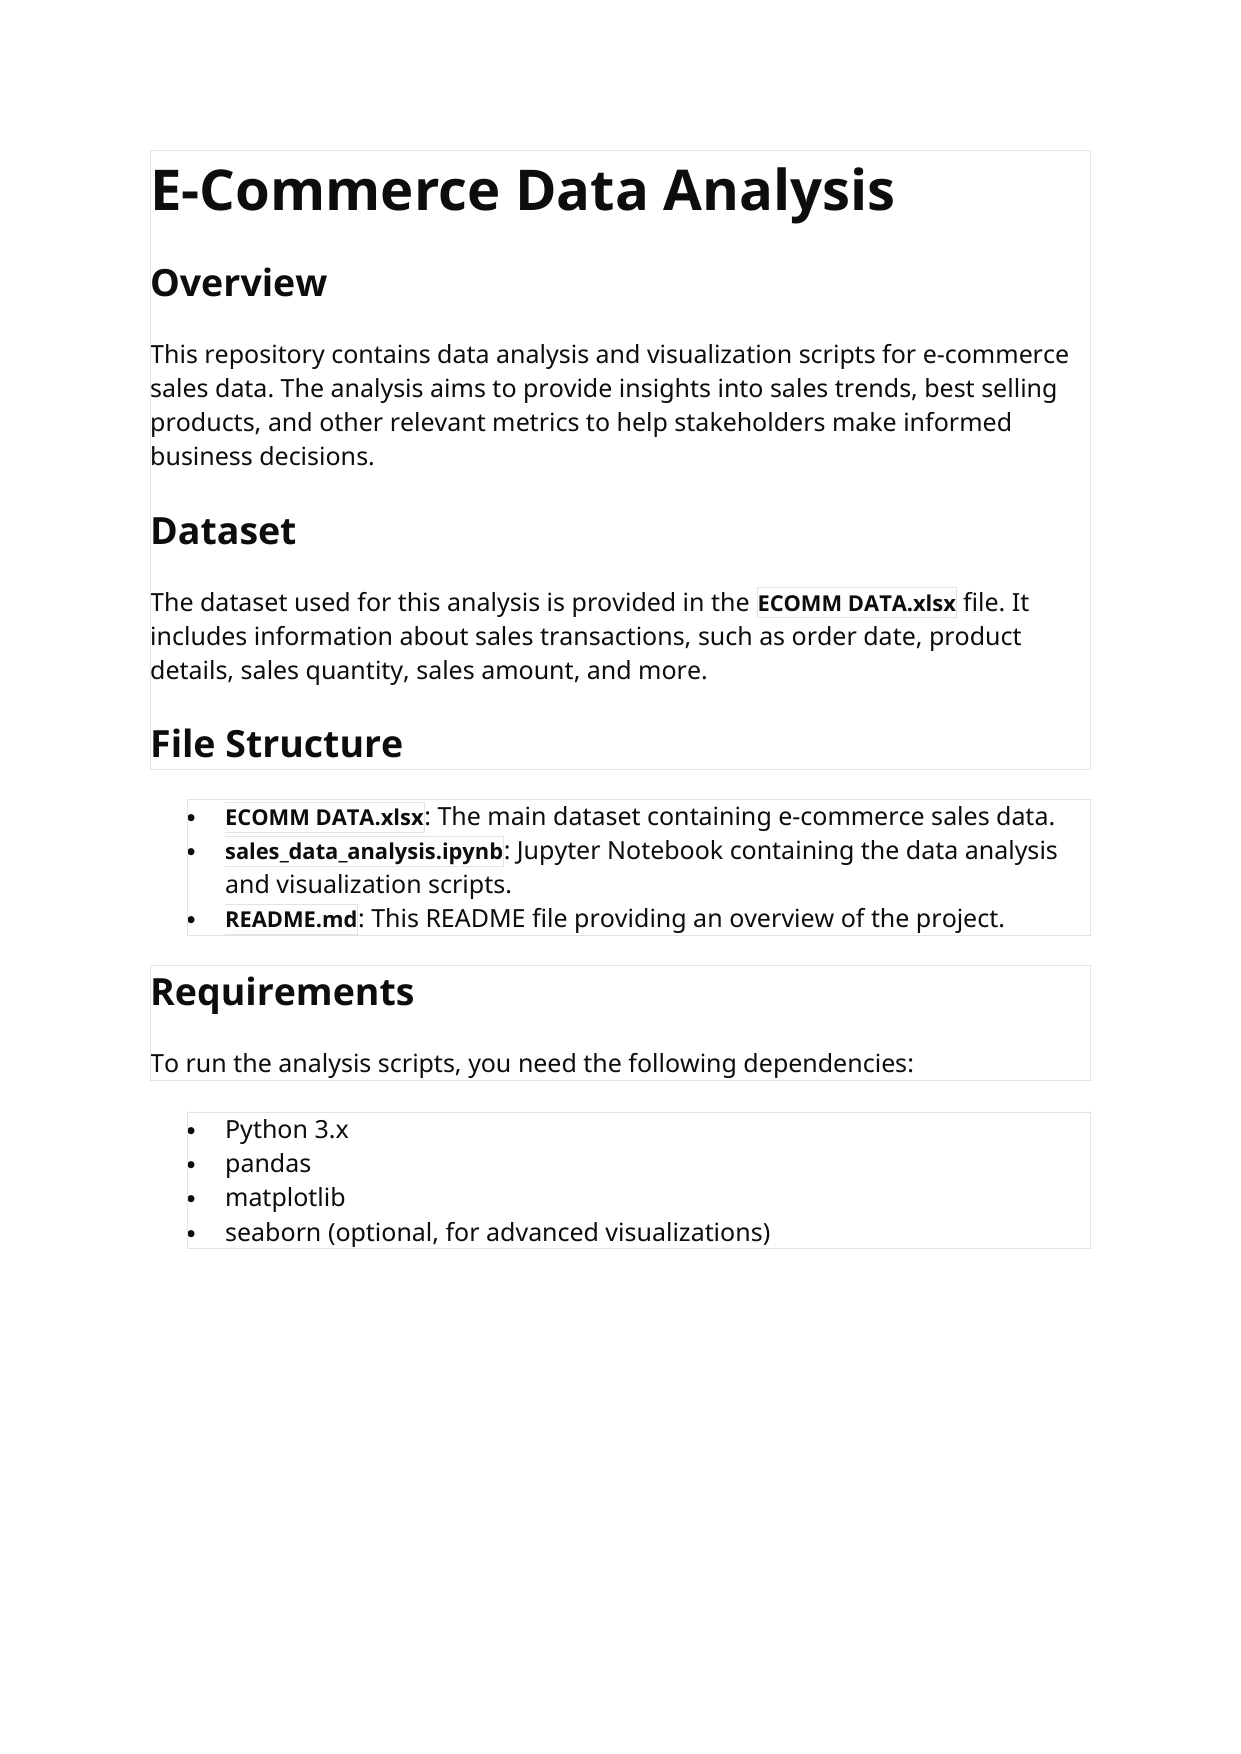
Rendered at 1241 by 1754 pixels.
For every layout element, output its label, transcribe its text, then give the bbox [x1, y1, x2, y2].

list pandas [188, 1146, 1090, 1179]
text This repository contains data analysis and visualization scripts for e-commerce sales data. The analysis aims to provide insights into sales trends, best selling products, and other relevant metrics to help stakeholders make informed business decisions. [151, 336, 1090, 473]
text The dataset used for this analysis is provided in the ECOMM DATA.xlsx file. It includes information about sales transactions, such as order date, product details, sales quantity, sales amount, and more. [151, 584, 1090, 686]
list sales_data_analysis.ipynb: Jupyter Notebook containing the data analysis and visualization scripts. [188, 832, 1090, 901]
list ECOMM DATA.xlsx: The main dataset containing e-commerce sales data. [188, 800, 1090, 832]
list matplotlib [188, 1179, 1090, 1214]
text Requirements [151, 966, 1090, 1016]
text Overview [151, 256, 1090, 307]
text File Structure [151, 717, 1090, 769]
text E-Commerce Data Analysis [151, 151, 1090, 227]
text To run the analysis scripts, you need the following dependencies: [151, 1045, 1090, 1080]
list README.md: This README file providing an overview of the project. [188, 901, 1090, 935]
list Python 3.x [188, 1113, 1090, 1146]
text Dataset [151, 503, 1090, 555]
list seaborn (optional, for advanced visualizations) [188, 1214, 1090, 1248]
